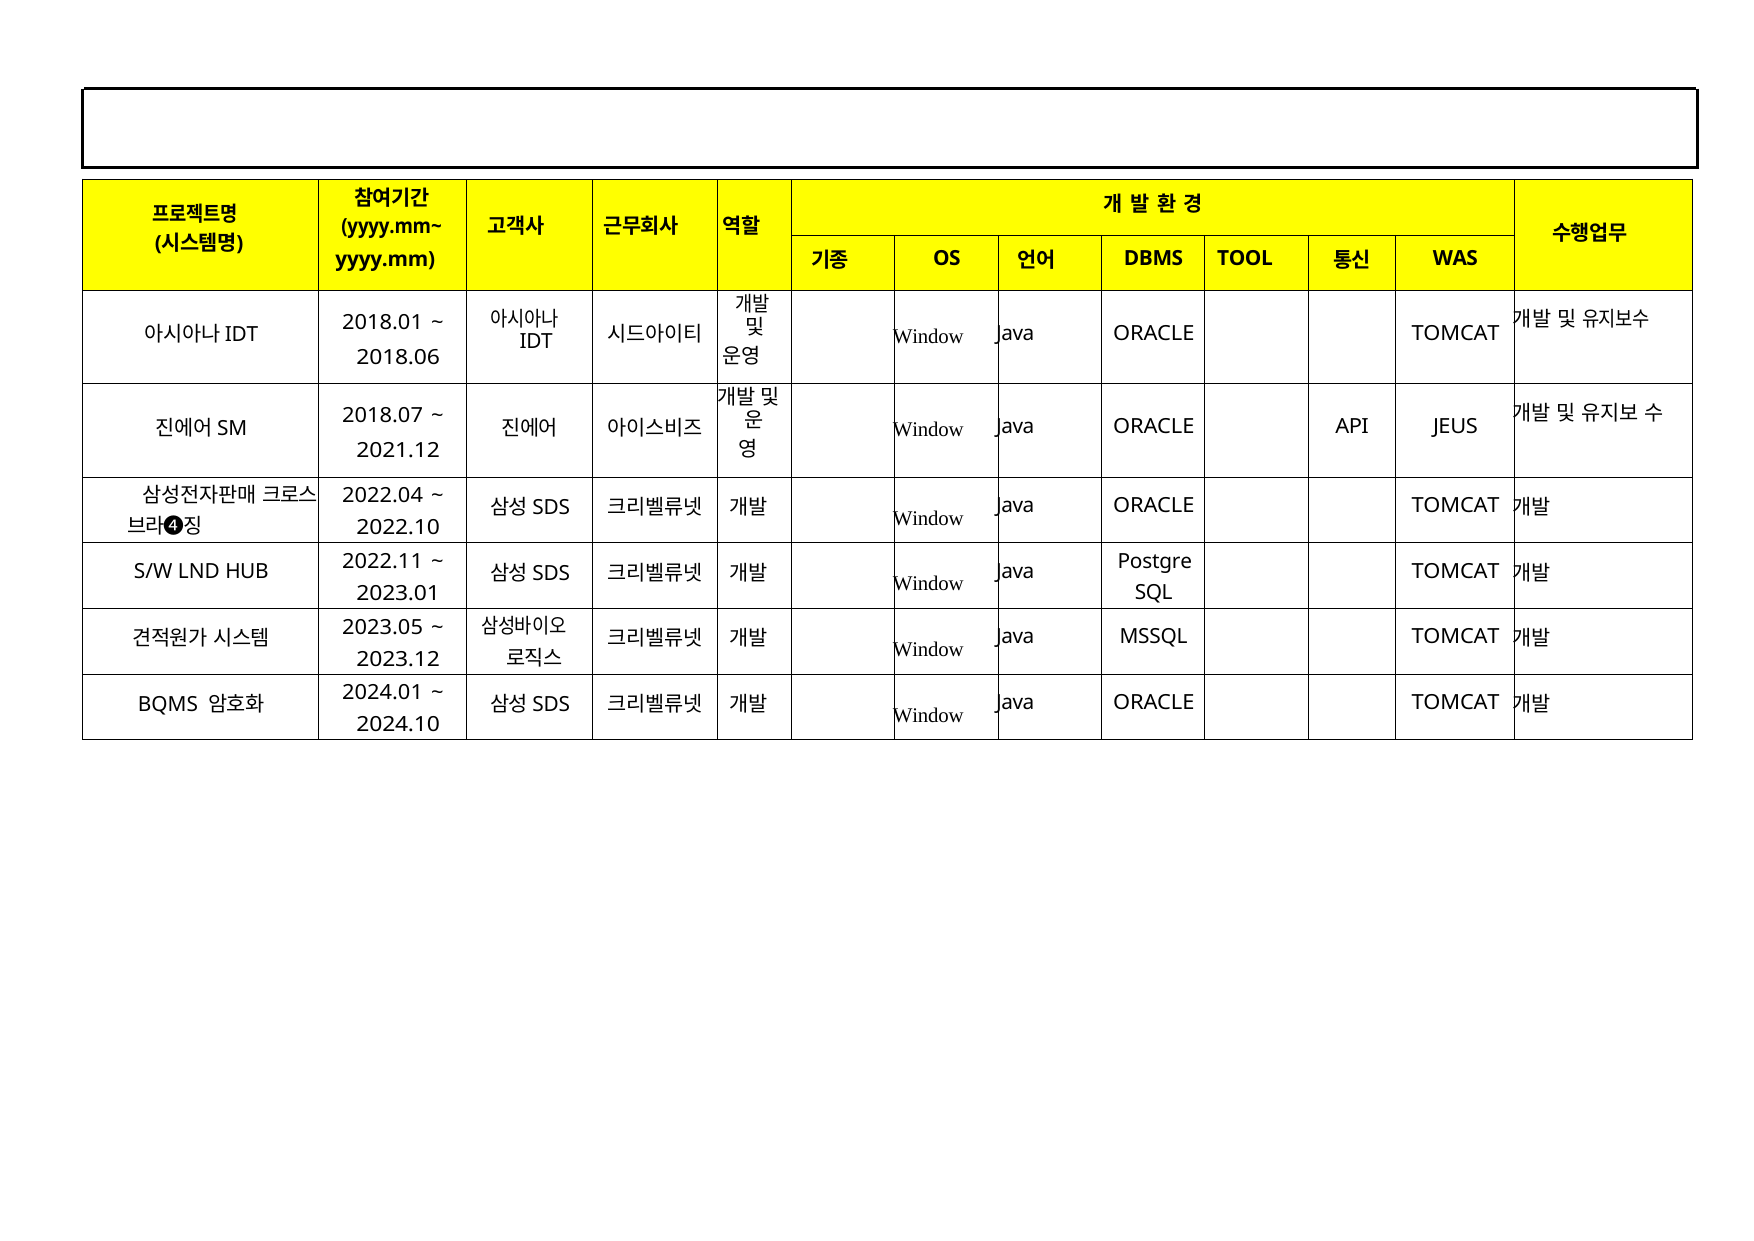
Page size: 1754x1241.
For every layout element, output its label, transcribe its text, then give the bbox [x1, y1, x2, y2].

table_header 개 발 환 경 [792, 180, 1514, 235]
table_cell [1309, 543, 1395, 608]
table_cell 진에어 [467, 384, 592, 477]
table_cell [792, 543, 894, 608]
table_cell 개발 [718, 675, 791, 739]
table_cell 개발 및 운영 [718, 291, 791, 383]
table_cell 개발 [1515, 543, 1692, 608]
table_cell [792, 384, 894, 477]
table_cell [792, 478, 894, 542]
table_cell 아이스비즈 [593, 384, 717, 477]
table_cell 개발 [718, 543, 791, 608]
table_cell Java [999, 609, 1101, 673]
table_cell Window [895, 675, 998, 739]
table_cell 통신 [1309, 236, 1395, 290]
table_header 수행업무 [1515, 180, 1692, 290]
table_cell Window [895, 478, 998, 542]
table_cell ORACLE [1102, 478, 1204, 542]
table_cell [1205, 543, 1308, 608]
table_cell 크리벨류넷 [593, 543, 717, 608]
table_cell 삼성바이오 로직스 [467, 609, 592, 673]
table_cell 2022.04 ~ 2022.10 [319, 478, 466, 542]
table_cell Window [895, 384, 998, 477]
table_cell 크리벨류넷 [593, 675, 717, 739]
table_cell ORACLE [1102, 384, 1204, 477]
table_cell 기종 [792, 236, 894, 290]
table_cell Java [999, 543, 1101, 608]
table_cell Window [895, 543, 998, 608]
table_header 역할 [718, 180, 791, 290]
table_header 근무회사 [593, 180, 717, 290]
table_cell 2022.11 ~ 2023.01 [319, 543, 466, 608]
table_cell 개발 및 유지보 수 [1515, 384, 1692, 477]
table_cell 견적원가 시스템 [83, 609, 318, 673]
table_cell WAS [1396, 236, 1514, 290]
table_cell 삼성SDS [467, 675, 592, 739]
table_cell TOMCAT [1396, 675, 1514, 739]
table_cell 개발 [1515, 478, 1692, 542]
table_cell Java [999, 675, 1101, 739]
table_cell [792, 675, 894, 739]
table_cell 시드아이티 [593, 291, 717, 383]
table_cell [1309, 675, 1395, 739]
table_cell Java [999, 291, 1101, 383]
table_cell [1309, 478, 1395, 542]
table_cell [792, 609, 894, 673]
table_cell TOMCAT [1396, 609, 1514, 673]
table_cell [1309, 291, 1395, 383]
table_cell 개발 [1515, 609, 1692, 673]
table_header 프로젝트명 (시스템명) [83, 180, 318, 290]
table_cell 아시아나 IDT [467, 291, 592, 383]
table_cell [1309, 609, 1395, 673]
table_header 참여기간 (yyyy.mm~ yyyy.mm) [319, 180, 466, 290]
table_header 고객사 [467, 180, 592, 290]
table_cell ORACLE [1102, 291, 1204, 383]
table_cell 2024.01 ~ 2024.10 [319, 675, 466, 739]
table_cell 2023.05 ~ 2023.12 [319, 609, 466, 673]
table_cell TOMCAT [1396, 478, 1514, 542]
table_cell 언어 [999, 236, 1101, 290]
table_cell 삼성SDS [467, 543, 592, 608]
table_cell 2018.07 ~ 2021.12 [319, 384, 466, 477]
table_cell 크리벨류넷 [593, 478, 717, 542]
table_cell 삼성전자판매 크로스 브라❹징 [83, 478, 318, 542]
table_cell 개발 및 유지보수 [1515, 291, 1692, 383]
table_cell 2018.01 ~ 2018.06 [319, 291, 466, 383]
table_cell S/W LND HUB [83, 543, 318, 608]
table_cell [1205, 384, 1308, 477]
table_cell JEUS [1396, 384, 1514, 477]
table_cell MSSQL [1102, 609, 1204, 673]
table_cell ORACLE [1102, 675, 1204, 739]
table_cell 진에어SM [83, 384, 318, 477]
table_cell Window [895, 609, 998, 673]
table_cell [1205, 291, 1308, 383]
table_cell BQMS 암호화 [83, 675, 318, 739]
table_cell [1205, 675, 1308, 739]
table_cell 개발 [718, 609, 791, 673]
table_cell TOMCAT [1396, 543, 1514, 608]
table_cell TOOL [1205, 236, 1308, 290]
table_cell [792, 291, 894, 383]
table_cell 개발 [718, 478, 791, 542]
table_cell [1205, 609, 1308, 673]
table_cell 크리벨류넷 [593, 609, 717, 673]
table_cell Java [999, 384, 1101, 477]
table_cell 아시아나IDT [83, 291, 318, 383]
table_cell OS [895, 236, 998, 290]
table_cell TOMCAT [1396, 291, 1514, 383]
table_cell Java [999, 478, 1101, 542]
table_cell [1205, 478, 1308, 542]
table_cell DBMS [1102, 236, 1204, 290]
table_cell API [1309, 384, 1395, 477]
table_cell 삼성SDS [467, 478, 592, 542]
table_cell 개발 [1515, 675, 1692, 739]
table_cell Window [895, 291, 998, 383]
table_cell Postgre SQL [1102, 543, 1204, 608]
table_cell 개발 및 운 영 [718, 384, 791, 477]
